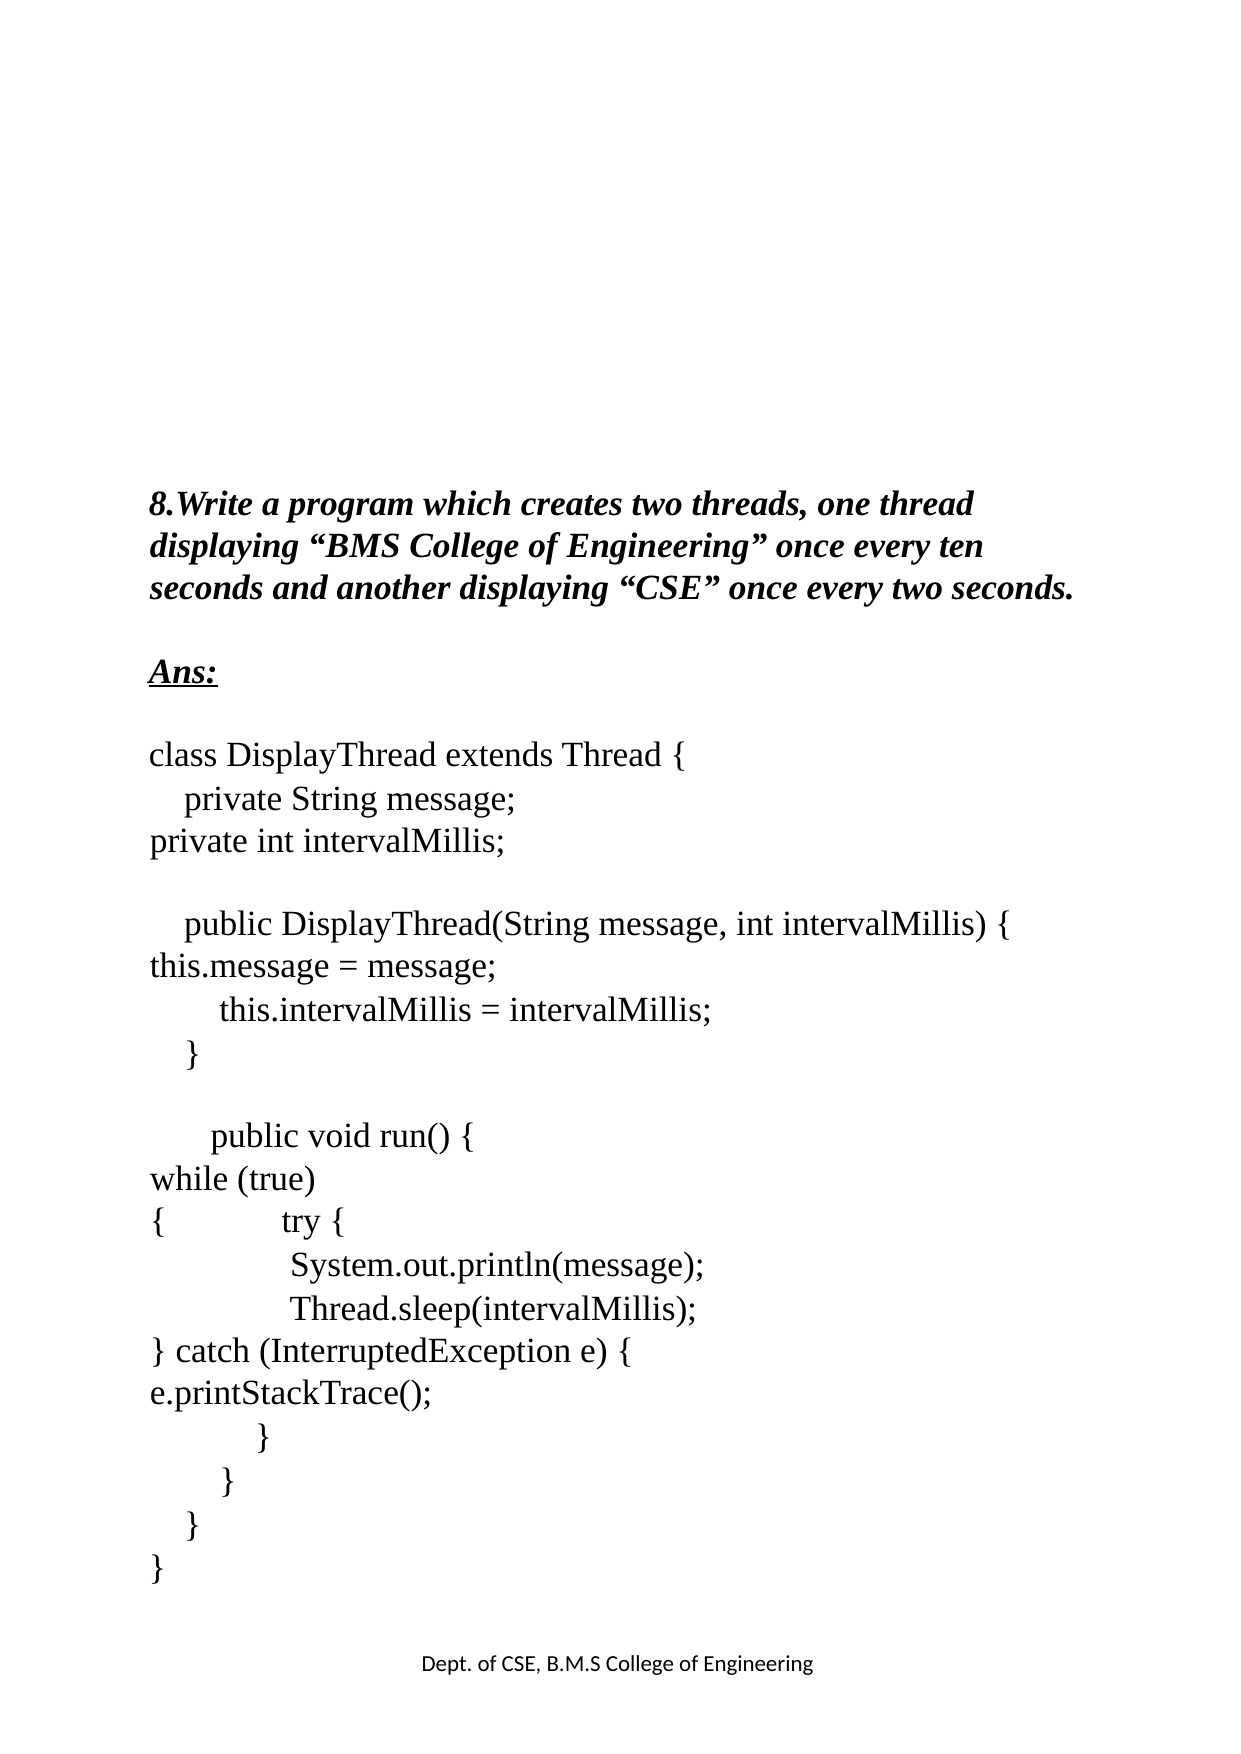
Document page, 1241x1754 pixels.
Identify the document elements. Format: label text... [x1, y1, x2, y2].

text public void run() { while (true) { try { [148, 1114, 478, 1240]
text public DisplayThread(String message, int intervalMillis) { this.message = message; [148, 902, 1092, 985]
text Thread.sleep(intervalMillis); } catch (InterruptedException e) { e.printStackTrace(); [148, 1287, 741, 1412]
text } [148, 1503, 1092, 1544]
text } [148, 1547, 1092, 1587]
text private String message; private int intervalMillis; [148, 777, 626, 860]
text } [148, 1459, 1092, 1500]
text this.intervalMillis = intervalMillis; [148, 988, 1092, 1029]
text Ans: [148, 650, 291, 691]
text 8.Write a program which creates two threads, one thread displaying “BMS College of Engineering” once every ten seconds and another displaying “CSE” once every two seconds. [148, 482, 1091, 607]
text class DisplayThread extends Thread { [148, 733, 1092, 774]
text System.out.println(message); [148, 1243, 1092, 1284]
text } [148, 1415, 1092, 1456]
text } [148, 1032, 1092, 1073]
